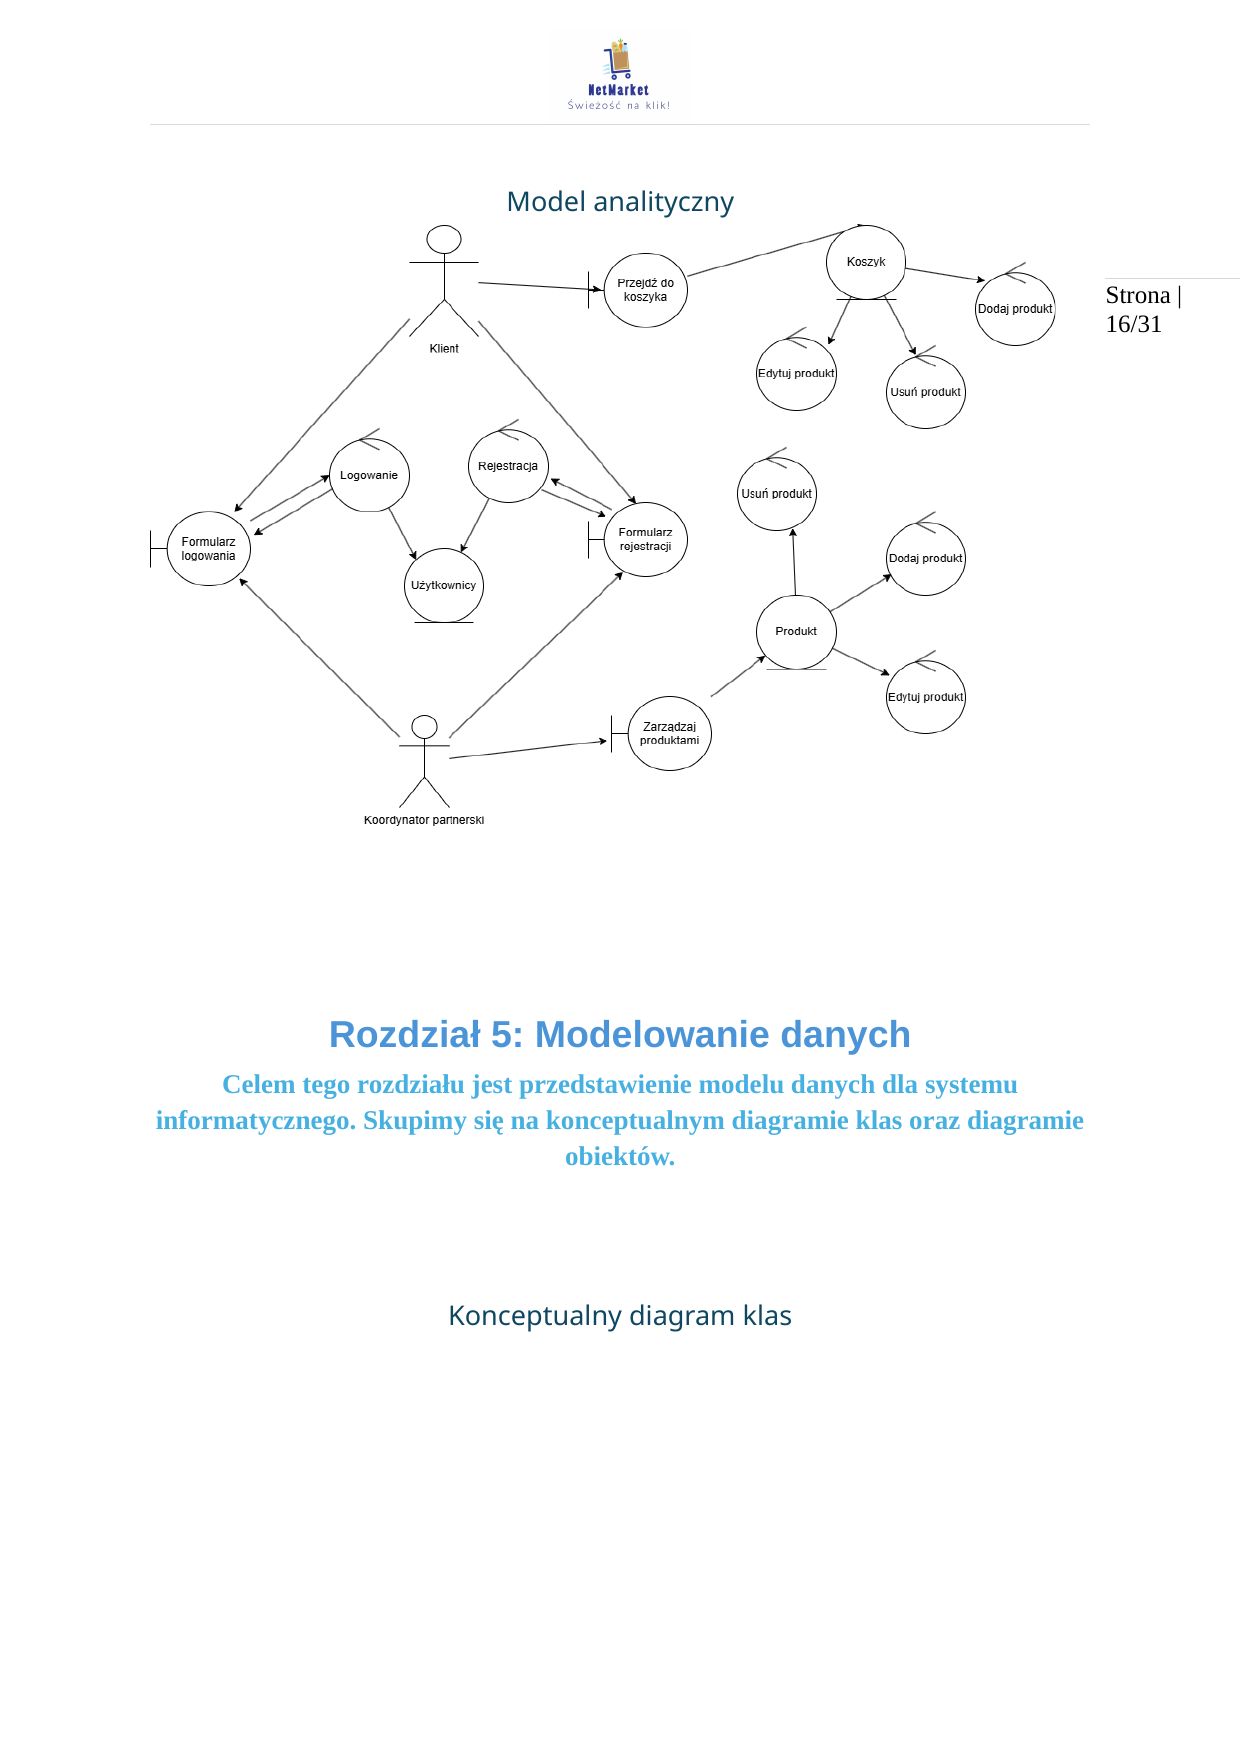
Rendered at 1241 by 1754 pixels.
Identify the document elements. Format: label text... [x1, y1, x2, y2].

subtitle Rozdział 5: Modelowanie danych [150, 1013, 1090, 1056]
subtitle Model analityczny [150, 182, 1090, 219]
picture [150, 219, 1056, 841]
subtitle Konceptualny diagram klas [150, 1297, 1090, 1333]
text Celem tego rozdziału jest przedstawienie modelu danych dla systemu informatycznego. Skupimy się na konceptualnym diagramie klas oraz diagramie obiektów. [150, 1068, 1090, 1171]
picture [546, 30, 694, 122]
